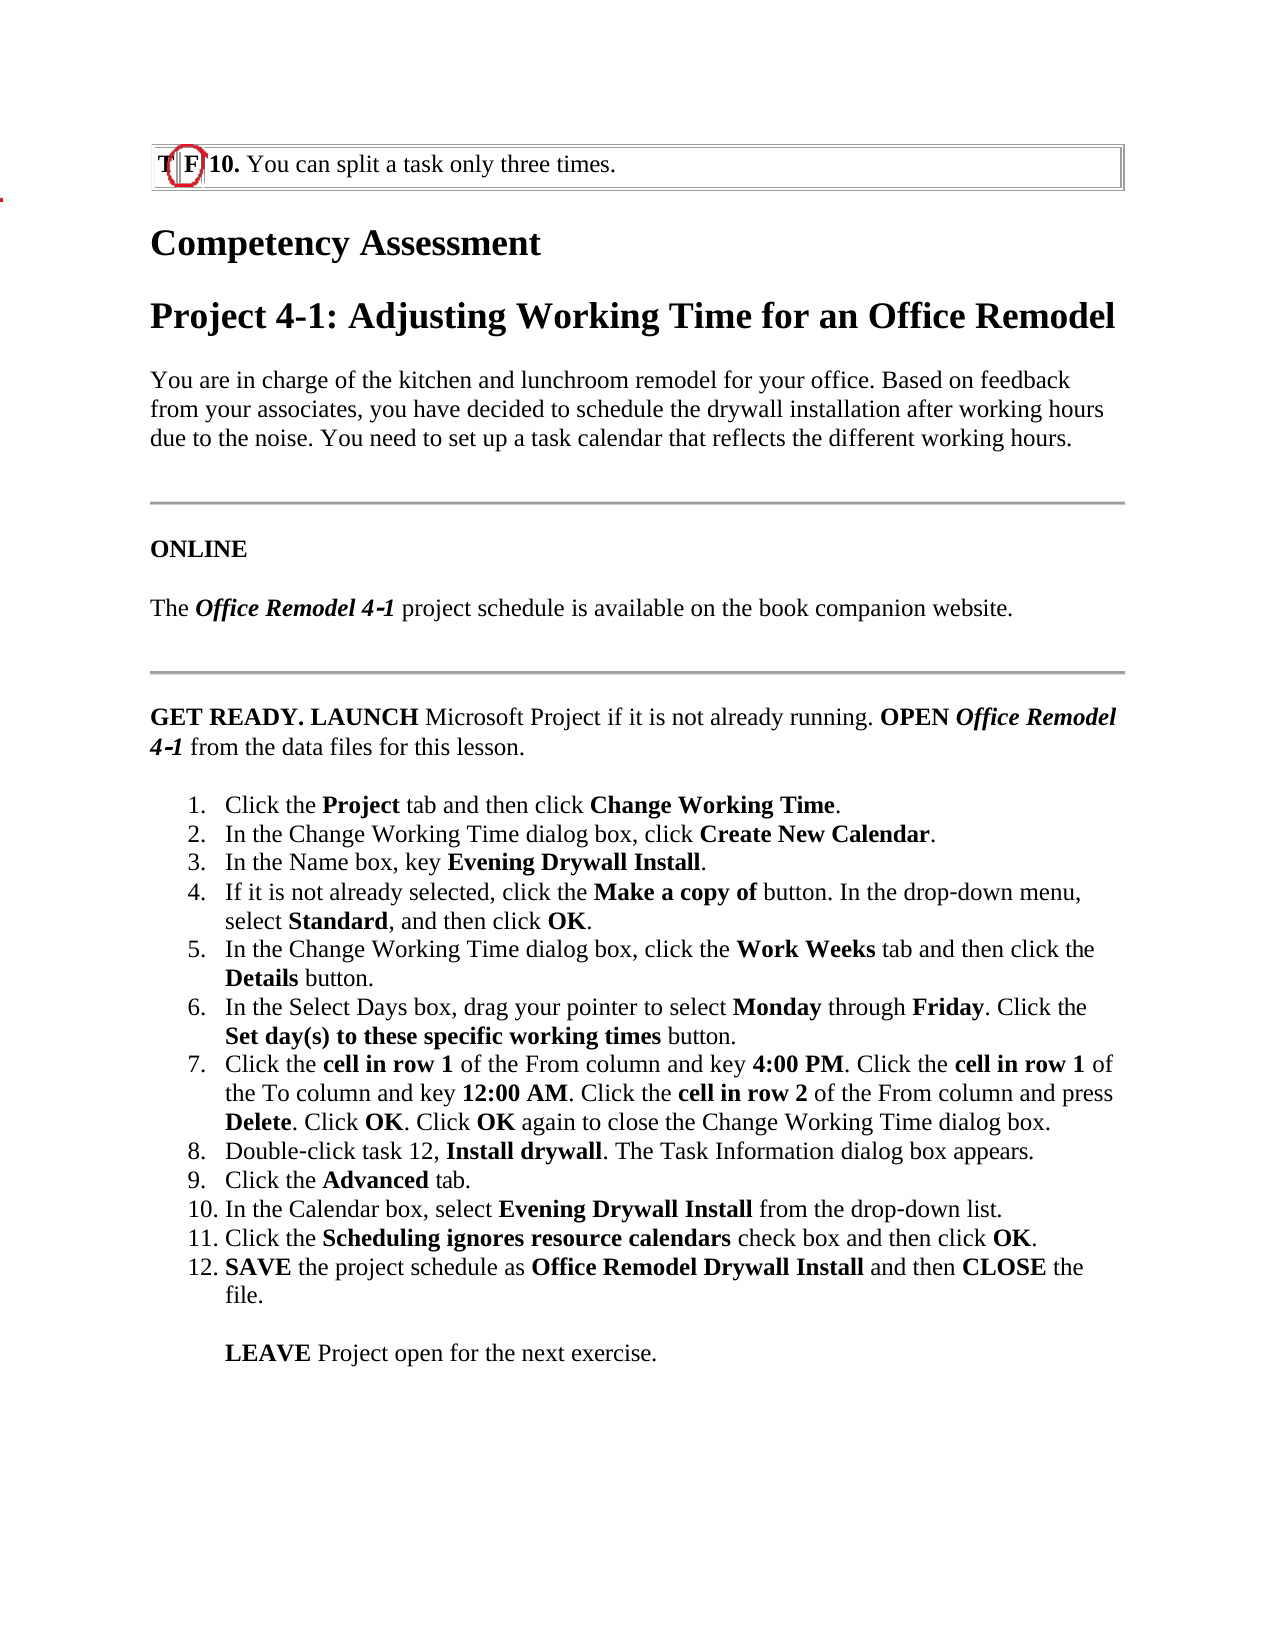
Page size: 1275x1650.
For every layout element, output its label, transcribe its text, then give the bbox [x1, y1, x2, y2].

text Project 4-1: Adjusting Working Time for an Office Remodel [150, 293, 1135, 336]
text You are in charge of the kitchen and lunchroom remodel for your office. Based on feedback from your associates, you have decided to schedule the drywall installation after working hours due to the noise. You need to set up a task calendar that reflects the different working hours. [150, 365, 1117, 451]
picture [167, 144, 208, 187]
subtitle ONLINE [150, 534, 1135, 562]
list In the Name box, key Evening Drywall Install. [187, 847, 1135, 876]
list Click the Advanced tab. [187, 1165, 1135, 1194]
list In the Calendar box, select Evening Drywall Install from the drop‐down list. [187, 1194, 1135, 1223]
list Click the Scheduling ignores resource calendars check box and then click OK. [187, 1223, 1135, 1252]
text The Office Remodel 4‐1 project schedule is available on the book companion website. [150, 590, 1135, 621]
subtitle Set day(s) to these specific working times button. [225, 1021, 1135, 1049]
table_header 10. You can split a task only three times. [208, 148, 1120, 187]
list In the Change Working Time dialog box, click the Work Weeks tab and then click the [187, 934, 1135, 963]
text LEAVE Project open for the next exercise. [225, 1338, 1135, 1367]
list In the Select Days box, drag your pointer to select Monday through Friday. Click the [187, 992, 1135, 1021]
subtitle Competency Assessment [150, 221, 1135, 264]
text Details button. [225, 963, 1135, 992]
list If it is not already selected, click the Make a copy of button. In the drop‐down menu, select Standard, and then click OK. [187, 877, 1081, 934]
text GET READY. LAUNCH Microsoft Project if it is not already running. OPEN Office Remodel 4‐1 from the data files for this lesson. [150, 703, 1121, 761]
list SAVE the project schedule as Office Remodel Drywall Install and then CLOSE the file. [187, 1252, 1084, 1309]
list Click the cell in row 1 of the From column and key 4:00 PM. Click the cell in row 1 of the To column and key 12:00 AM. Click the cell in row 2 of the From column and press Delete. Click OK. Click OK again to close the Change Working Time dialog box. [187, 1049, 1113, 1136]
list Double‐click task 12, Install drywall. The Task Information dialog box appears. [187, 1136, 1135, 1165]
list Click the Project tab and then click Change Working Time. [187, 790, 1135, 819]
list In the Change Working Time dialog box, click Create New Calendar. [187, 819, 1135, 847]
